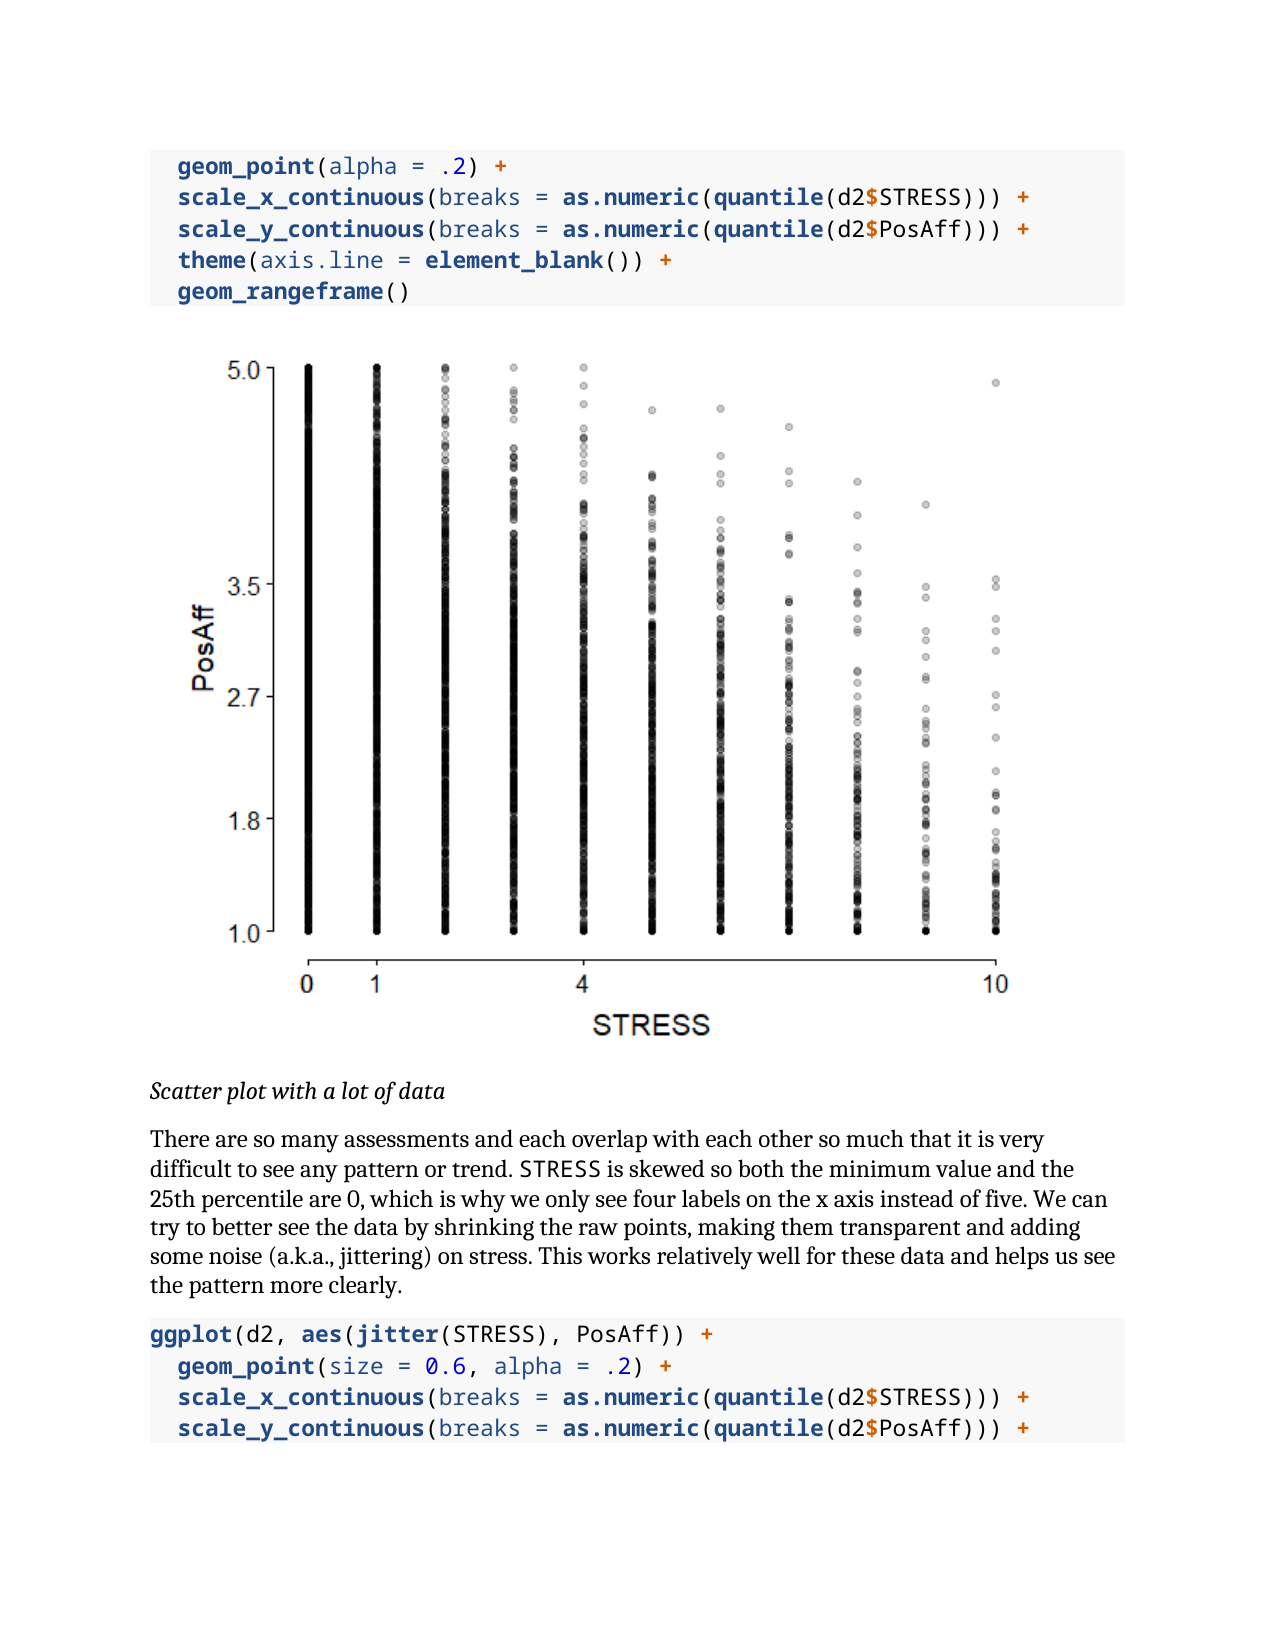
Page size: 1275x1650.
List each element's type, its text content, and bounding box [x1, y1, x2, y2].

text There are so many assessments and each overlap with each other so much that it is very difficult to see any pattern or trend. STRESS is skewed so both the minimum value and the 25th percentile are 0, which is why we only see four labels on the x axis instead of five. We can try to better see the data by shrinking the raw points, making them transparent and adding some noise (a.k.a., jittering) on stress. This works relatively well for these data and helps us see the pattern more clearly. [150, 1124, 1125, 1299]
text Scatter plot with a lot of data [150, 1077, 1125, 1106]
picture [168, 327, 1044, 1057]
